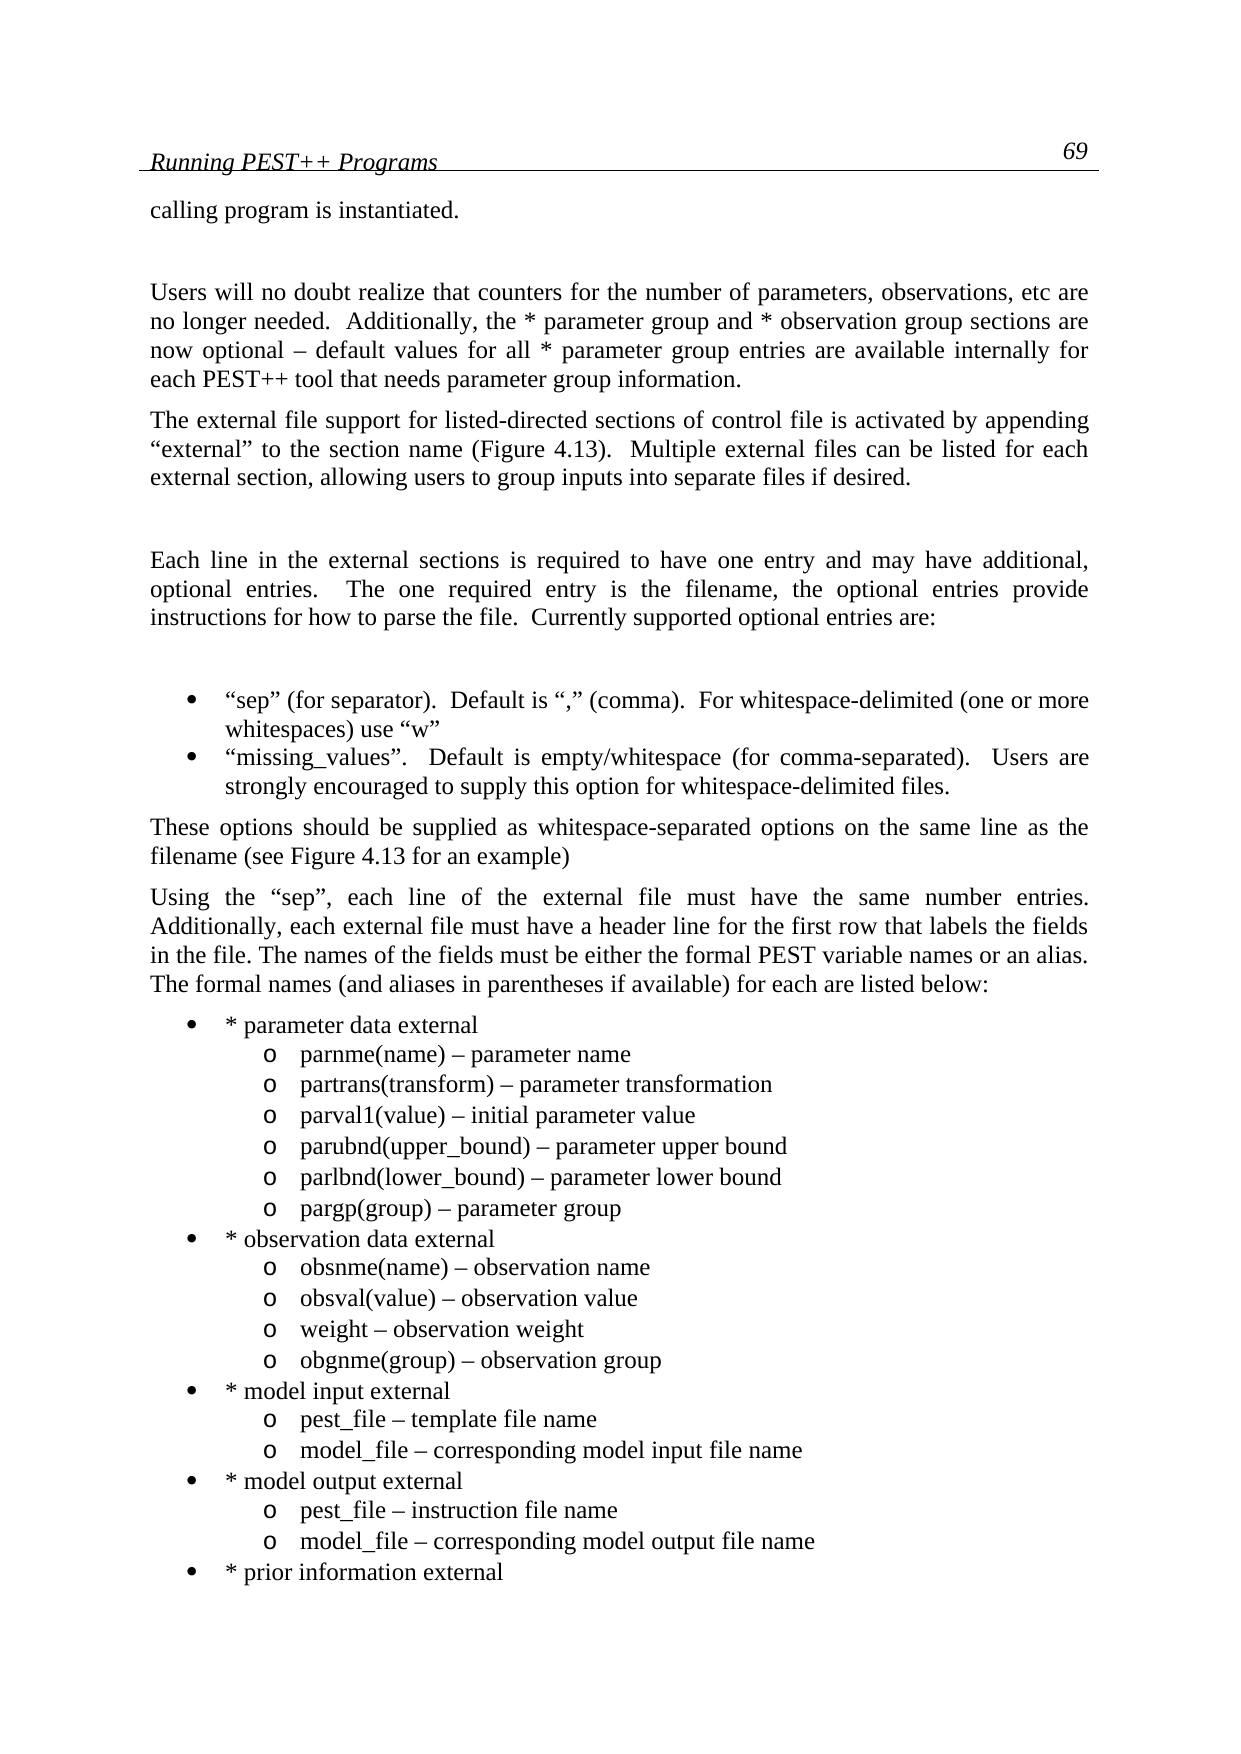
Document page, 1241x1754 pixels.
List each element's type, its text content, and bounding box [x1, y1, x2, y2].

list parnme(name) – parameter name [262, 1039, 1090, 1069]
list parlbnd(lower_bound) – parameter lower bound [262, 1162, 1090, 1193]
list obsnme(name) – observation name [262, 1252, 1090, 1283]
list weight – observation weight [262, 1314, 1090, 1345]
text Each line in the external sections is required to have one entry and may have additional, optional entries. The one required entry is the filename, the optional entries provide instructions for how to parse the file. Currently supported optional entries are: [150, 545, 1090, 631]
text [150, 195, 1090, 224]
list “missing_values”. Default is empty/whitespace (for comma-separated). Users are strongly encouraged to supply this option for whitespace-delimited files. [187, 742, 1090, 800]
list parval1(value) – initial parameter value [262, 1100, 1090, 1131]
list obsval(value) – observation value [262, 1283, 1090, 1314]
list pargp(group) – parameter group [262, 1193, 1090, 1224]
list * prior information external [187, 1557, 1090, 1585]
list model_file – corresponding model output file name [262, 1526, 1090, 1557]
list model_file – corresponding model input file name [262, 1435, 1090, 1466]
list pest_file – template file name [262, 1404, 1090, 1435]
list * observation data external [187, 1224, 1090, 1252]
list * model input external [187, 1376, 1090, 1404]
text These options should be supplied as whitespace-separated options on the same line as the filename (see Figure 4.13 for an example) [150, 812, 1090, 870]
list pest_file – instruction file name [262, 1495, 1090, 1526]
text Users will no doubt realize that counters for the number of parameters, observations, etc are no longer needed. Additionally, the * parameter group and * observation group sections are now optional – default values for all * parameter group entries are available internally for each PEST++ tool that needs parameter group information. [150, 277, 1090, 392]
list partrans(transform) – parameter transformation [262, 1069, 1090, 1100]
list parubnd(upper_bound) – parameter upper bound [262, 1131, 1090, 1162]
list “sep” (for separator). Default is “,” (comma). For whitespace-delimited (one or more whitespaces) use “w” [187, 685, 1090, 742]
list obgnme(group) – observation group [262, 1345, 1090, 1376]
text The external file support for listed-directed sections of control file is activated by appending “external” to the section name (Figure 4.13). Multiple external files can be listed for each external section, allowing users to group inputs into separate files if desired. [150, 405, 1090, 491]
text Using the “sep”, each line of the external file must have the same number entries. Additionally, each external file must have a header line for the first row that labels the fields in the file. The names of the fields must be either the formal PEST variable names or an alias. The formal names (and aliases in parentheses if available) for each are listed below: [150, 882, 1090, 997]
list * model output external [187, 1466, 1090, 1495]
list * parameter data external [187, 1010, 1090, 1039]
